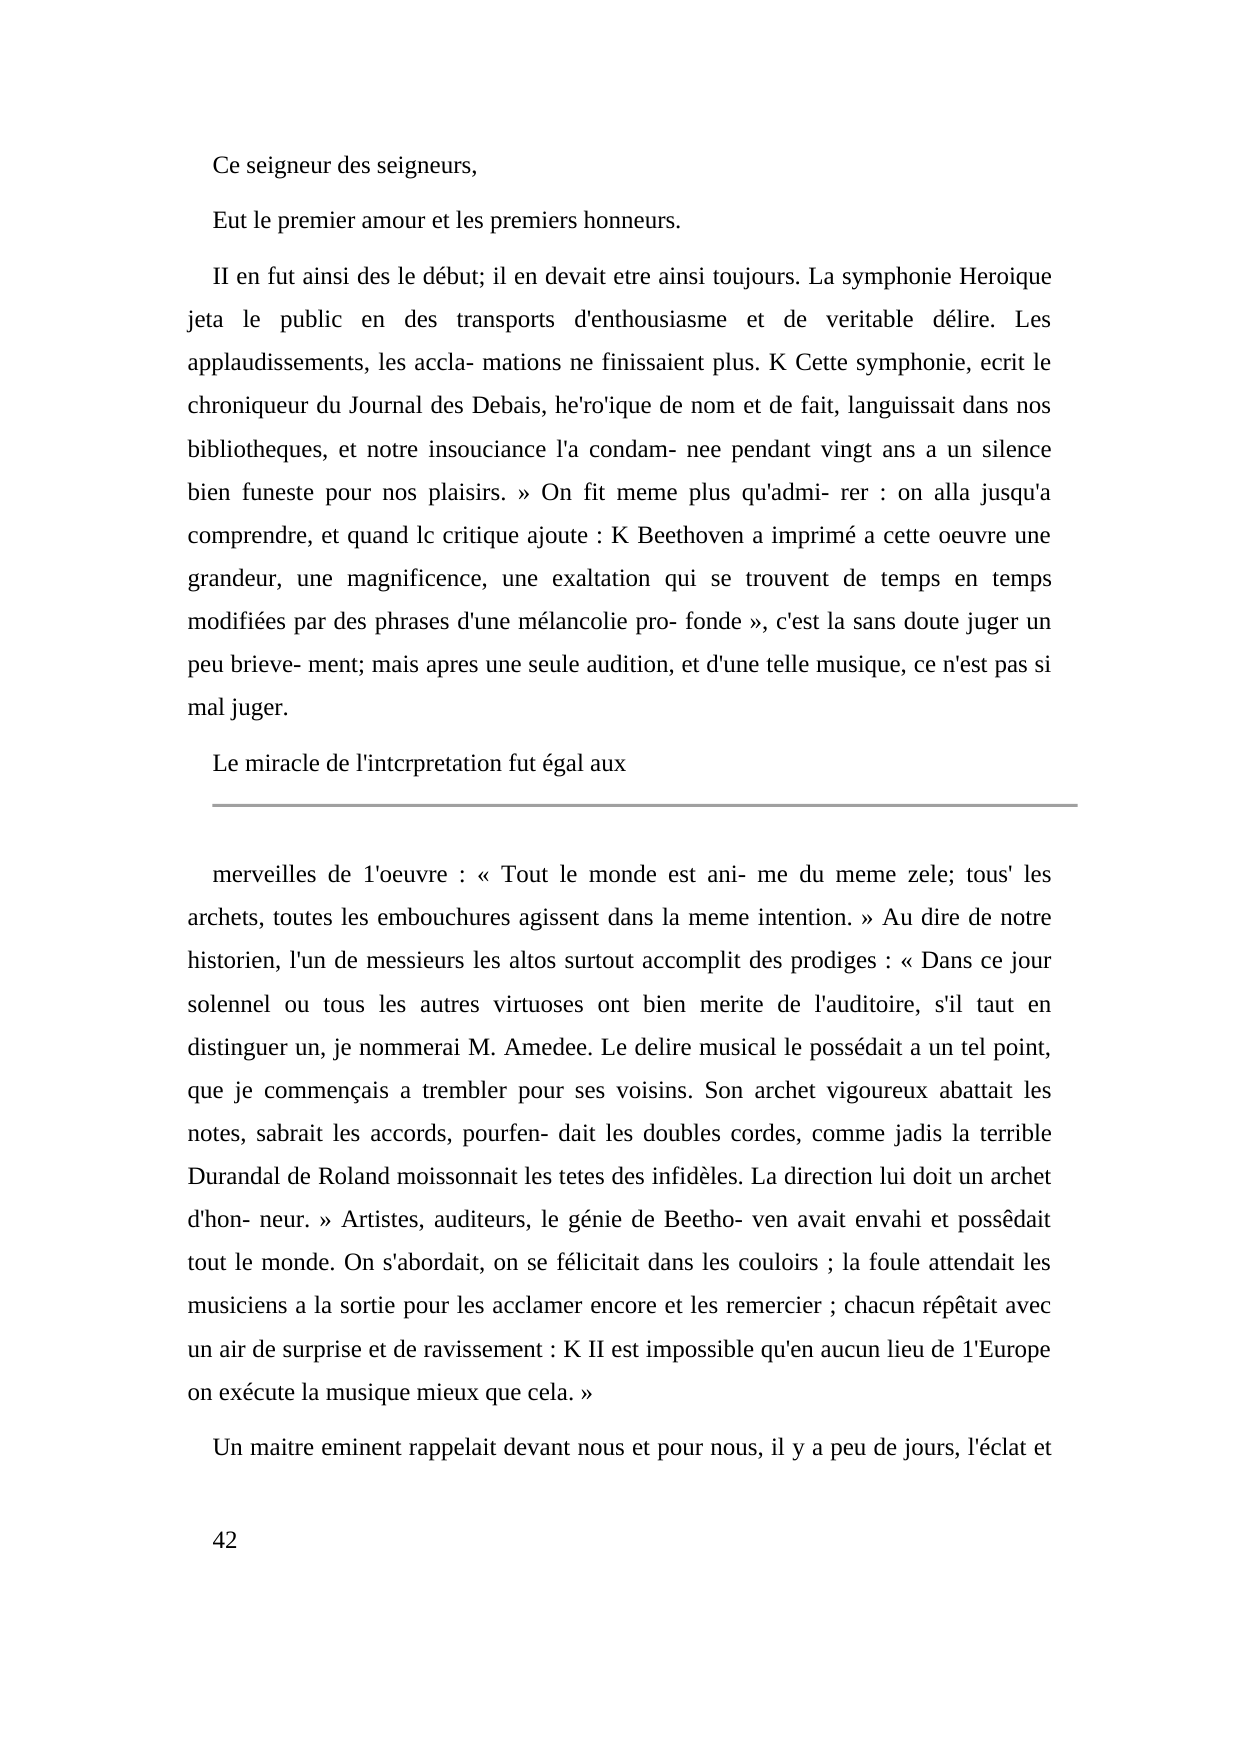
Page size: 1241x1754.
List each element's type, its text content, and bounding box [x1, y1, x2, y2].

text Eut le premier amour et les premiers honneurs. [187, 206, 1053, 234]
text Ce seigneur des seigneurs, [187, 150, 1053, 179]
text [187, 1432, 1053, 1461]
text II en fut ainsi des le début; il en devait etre ainsi toujours. La symphonie Heroique jeta le public en des transports d'enthousiasme et de veritable délire. Les applaudissements, les accla- mations ne finissaient plus. K Cette symphonie, ecrit le chroniqueur du Journal des Debais, he'ro'ique de nom et de fait, languissait dans nos bibliotheques, et notre insouciance l'a condam- nee pendant vingt ans a un silence bien funeste pour nos plaisirs. » On fit meme plus qu'admi- rer : on alla jusqu'a comprendre, et quand lc critique ajoute : K Beethoven a imprimé a cette oeuvre une grandeur, une magnificence, une exaltation qui se trouvent de temps en temps modifiées par des phrases d'une mélancolie pro- fonde », c'est la sans doute juger un peu brieve- ment; mais apres une seule audition, et d'une telle musique, ce n'est pas si mal juger. [187, 261, 1053, 721]
text merveilles de 1'oeuvre : « Tout le monde est ani- me du meme zele; tous' les archets, toutes les embouchures agissent dans la meme intention. » Au dire de notre historien, l'un de messieurs les altos surtout accomplit des prodiges : « Dans ce jour solennel ou tous les autres virtuoses ont bien merite de l'auditoire, s'il taut en distinguer un, je nommerai M. Amedee. Le delire musical le possédait a un tel point, que je commençais a trembler pour ses voisins. Son archet vigoureux abattait les notes, sabrait les accords, pourfen- dait les doubles cordes, comme jadis la terrible Durandal de Roland moissonnait les tetes des infidèles. La direction lui doit un archet d'hon- neur. » Artistes, auditeurs, le génie de Beetho- ven avait envahi et possêdait tout le monde. On s'abordait, on se félicitait dans les couloirs ; la foule attendait les musiciens a la sortie pour les acclamer encore et les remercier ; chacun répêtait avec un air de surprise et de ravissement : K II est impossible qu'en aucun lieu de 1'Europe on exécute la musique mieux que cela. » [187, 859, 1053, 1406]
text Le miracle de l'intcrpretation fut égal aux [187, 748, 1053, 777]
